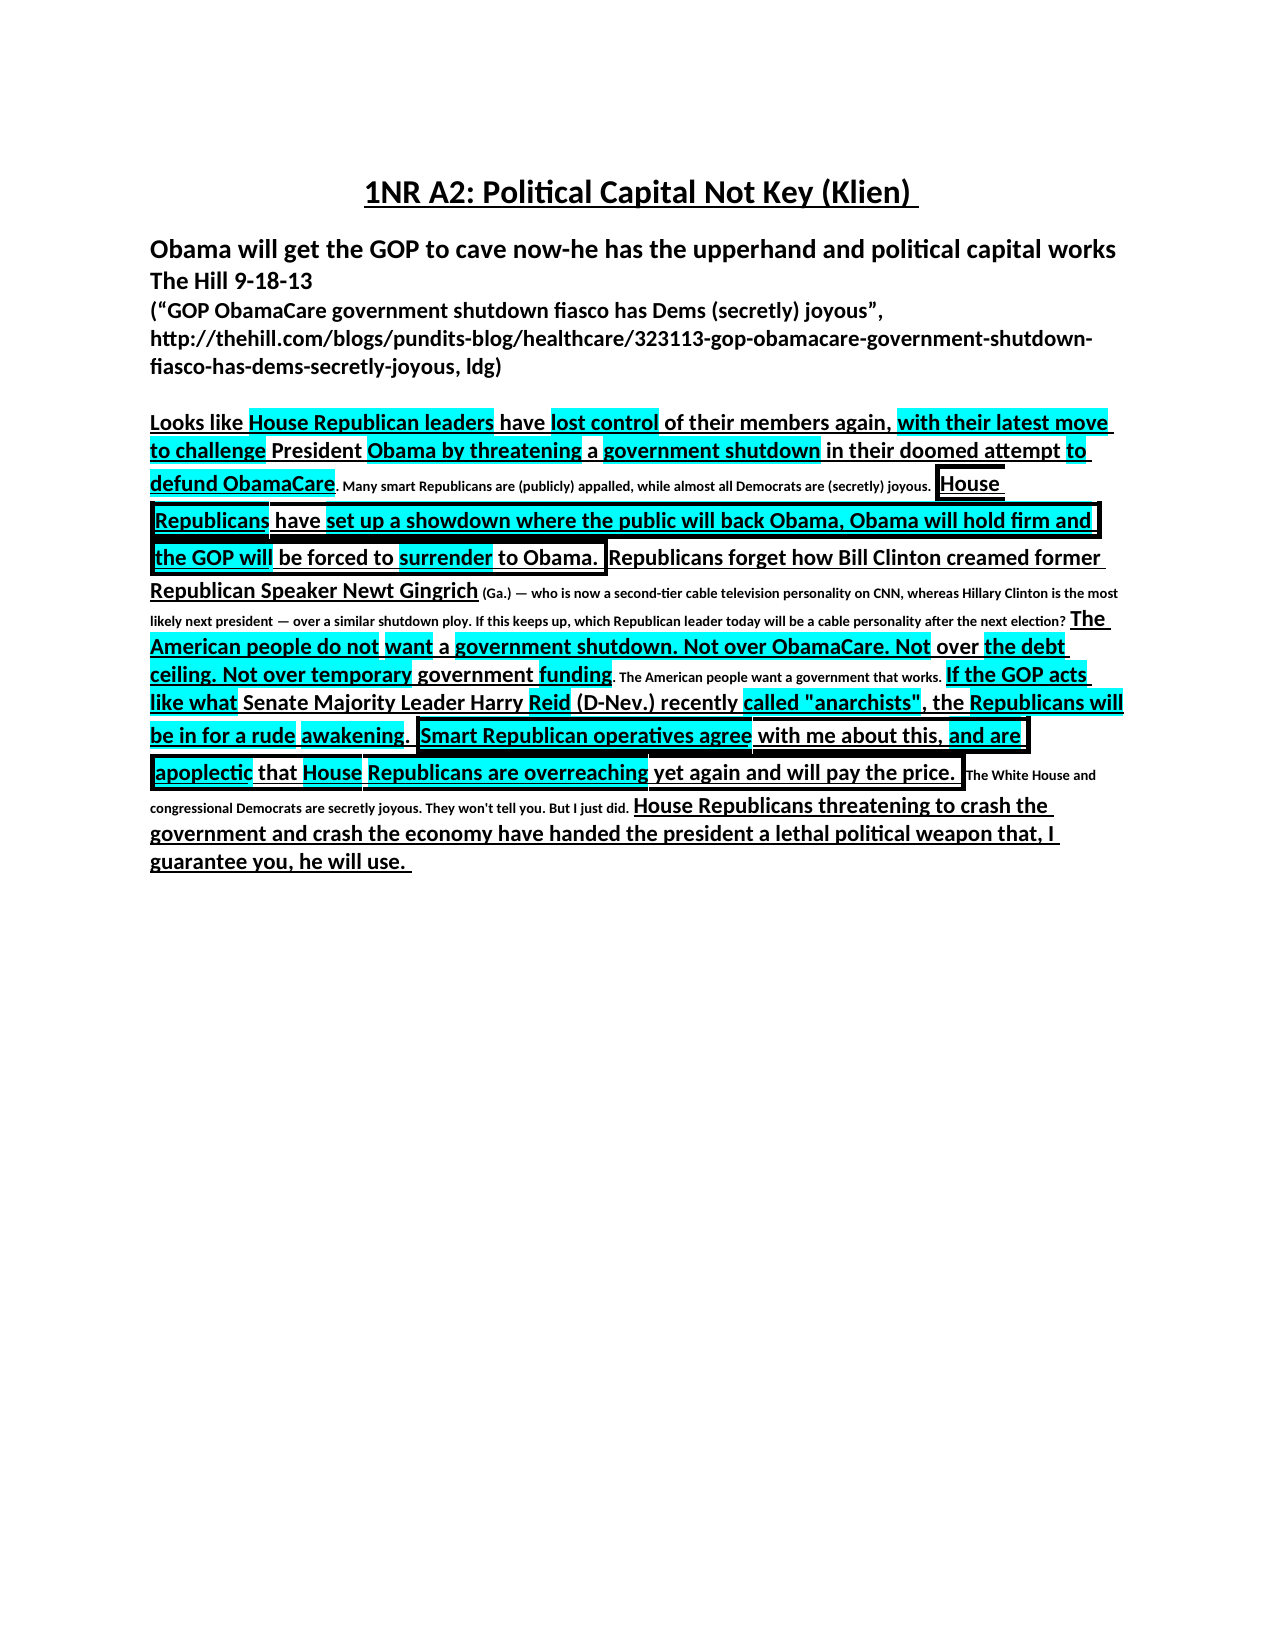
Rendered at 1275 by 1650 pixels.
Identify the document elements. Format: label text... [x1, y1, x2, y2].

text Looks like House Republican leaders have lost control of their members again, with their latest move to challenge President Obama by threatening a government shutdown in their doomed attempt to defund ObamaCare. Many smart Republicans are (publicly) appalled, while almost all Democrats are (secretly) joyous. House Republicans have set up a showdown where the public will back Obama, Obama will hold firm and the GOP will be forced to surrender to Obama. Republicans forget how Bill Clinton creamed former Republican Speaker Newt Gingrich (Ga.) — who is now a second-tier cable television personality on CNN, whereas Hillary Clinton is the most likely next president — over a similar shutdown ploy. If this keeps up, which Republican leader today will be a cable personality after the next election? The American people do not want a government shutdown. Not over ObamaCare. Not over the debt ceiling. Not over temporary government funding. The American people want a government that works. If the GOP acts like what Senate Majority Leader Harry Reid (D-Nev.) recently called "anarchists", the Republicans will be in for a rude awakening. Smart Republican operatives agree with me about this, and are apoplectic that House Republicans are overreaching yet again and will pay the price. The White House and congressional Democrats are secretly joyous. They won't tell you. But I just did. House Republicans threatening to crash the government and crash the economy have handed the president a lethal political weapon that, I guarantee you, he will use. [150, 408, 1125, 875]
subtitle 1NR A2: Political Capital Not Key (Klien) [150, 171, 1125, 212]
text (“GOP ObamaCare government shutdown fiasco has Dems (secretly) joyous”, http://thehill.com/blogs/pundits-blog/healthcare/323113-gop-obamacare-government-shutdown-fiasco-has-dems-secretly-joyous, ldg) [150, 296, 1125, 380]
subtitle Obama will get the GOP to cave now-he has the upperhand and political capital works [150, 232, 1125, 265]
text The Hill 9-18-13 [150, 265, 1125, 296]
